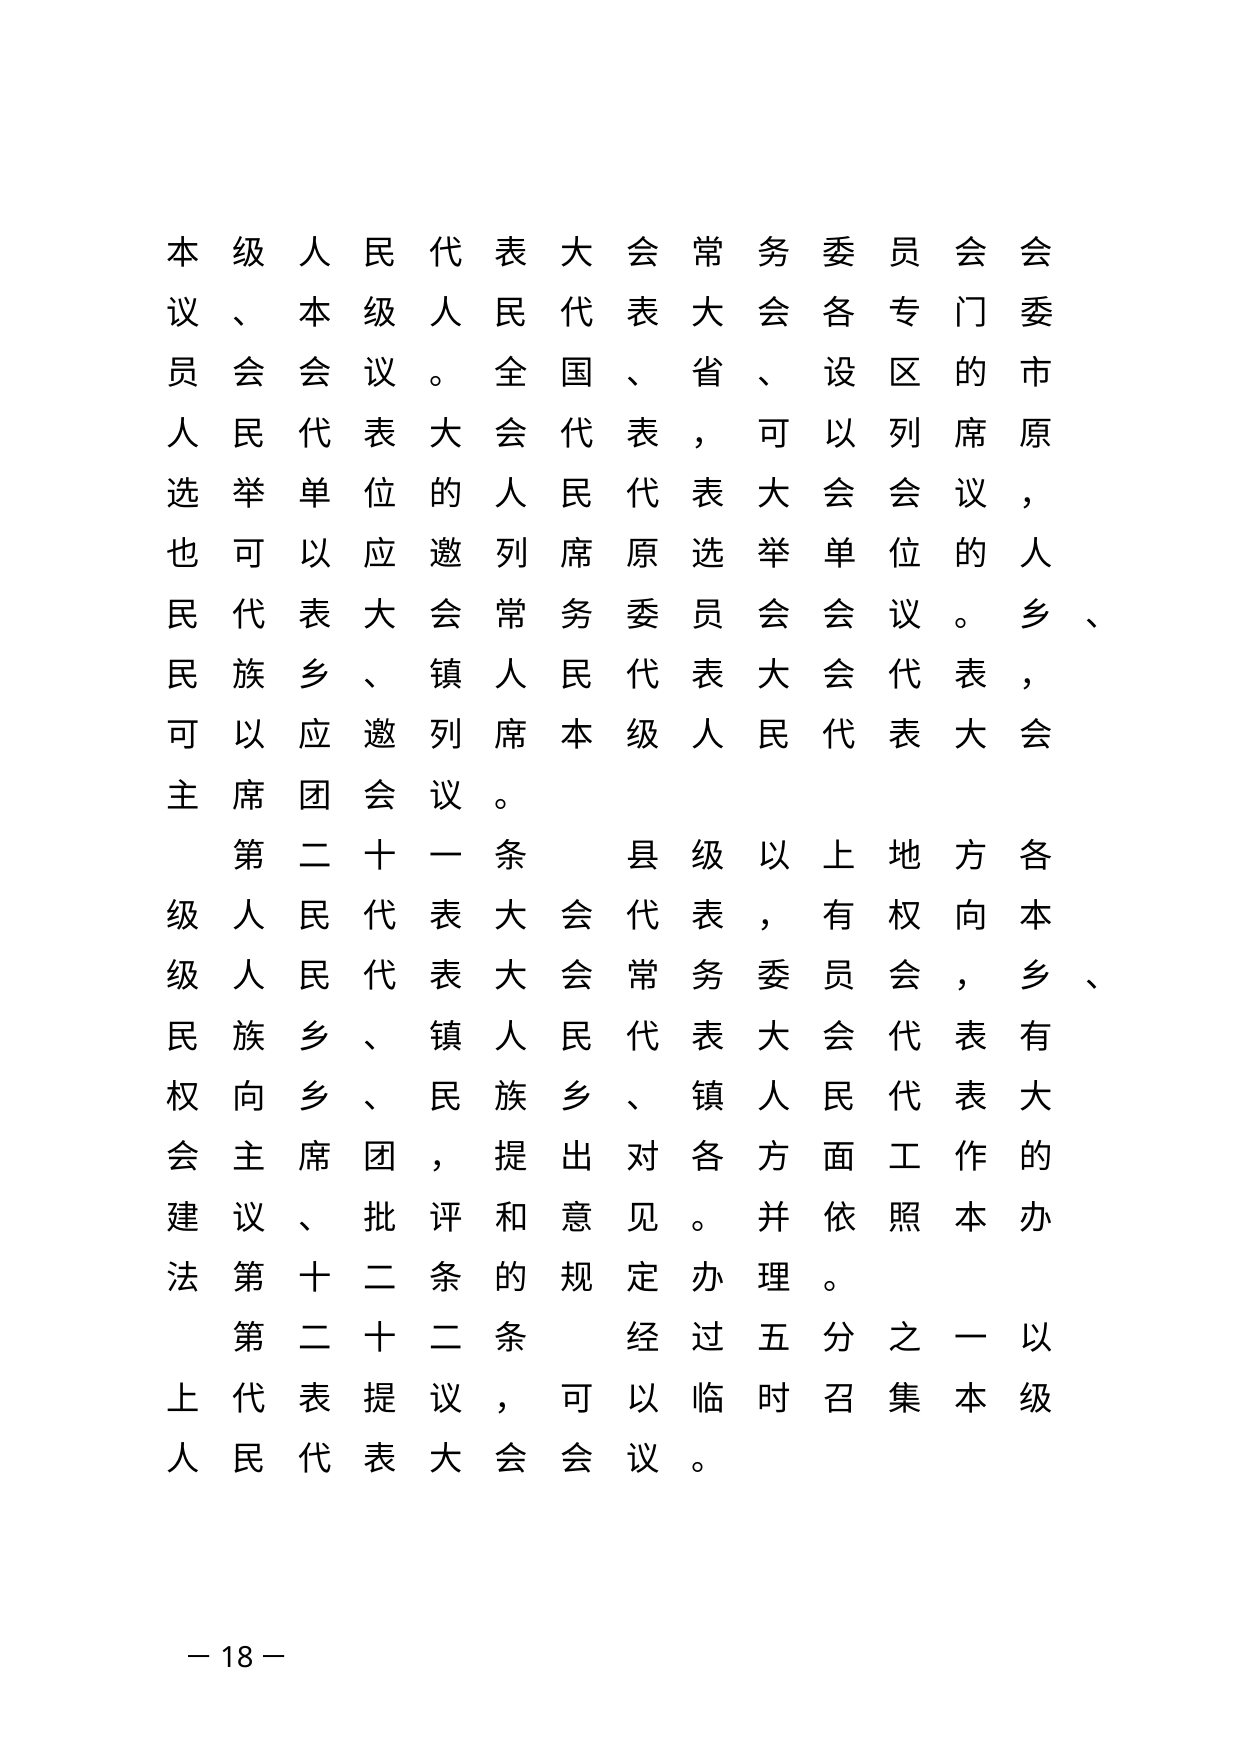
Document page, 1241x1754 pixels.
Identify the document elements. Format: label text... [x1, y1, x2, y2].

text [167, 219, 1085, 823]
text 第二十二条 经过五分之一以上代表提议，可以临时召集本级人民代表大会会议。 [167, 1305, 1085, 1486]
text 第二十一条 县级以上地方各级人民代表大会代表，有权向本级人民代表大会常务委员会，乡、民族乡、镇人民代表大会代表有权向乡、民族乡、镇人民代表大会主席团，提出对各方面工作的建议、批评和意见。并依照本办法第十二条的规定办理。 [167, 823, 1085, 1305]
